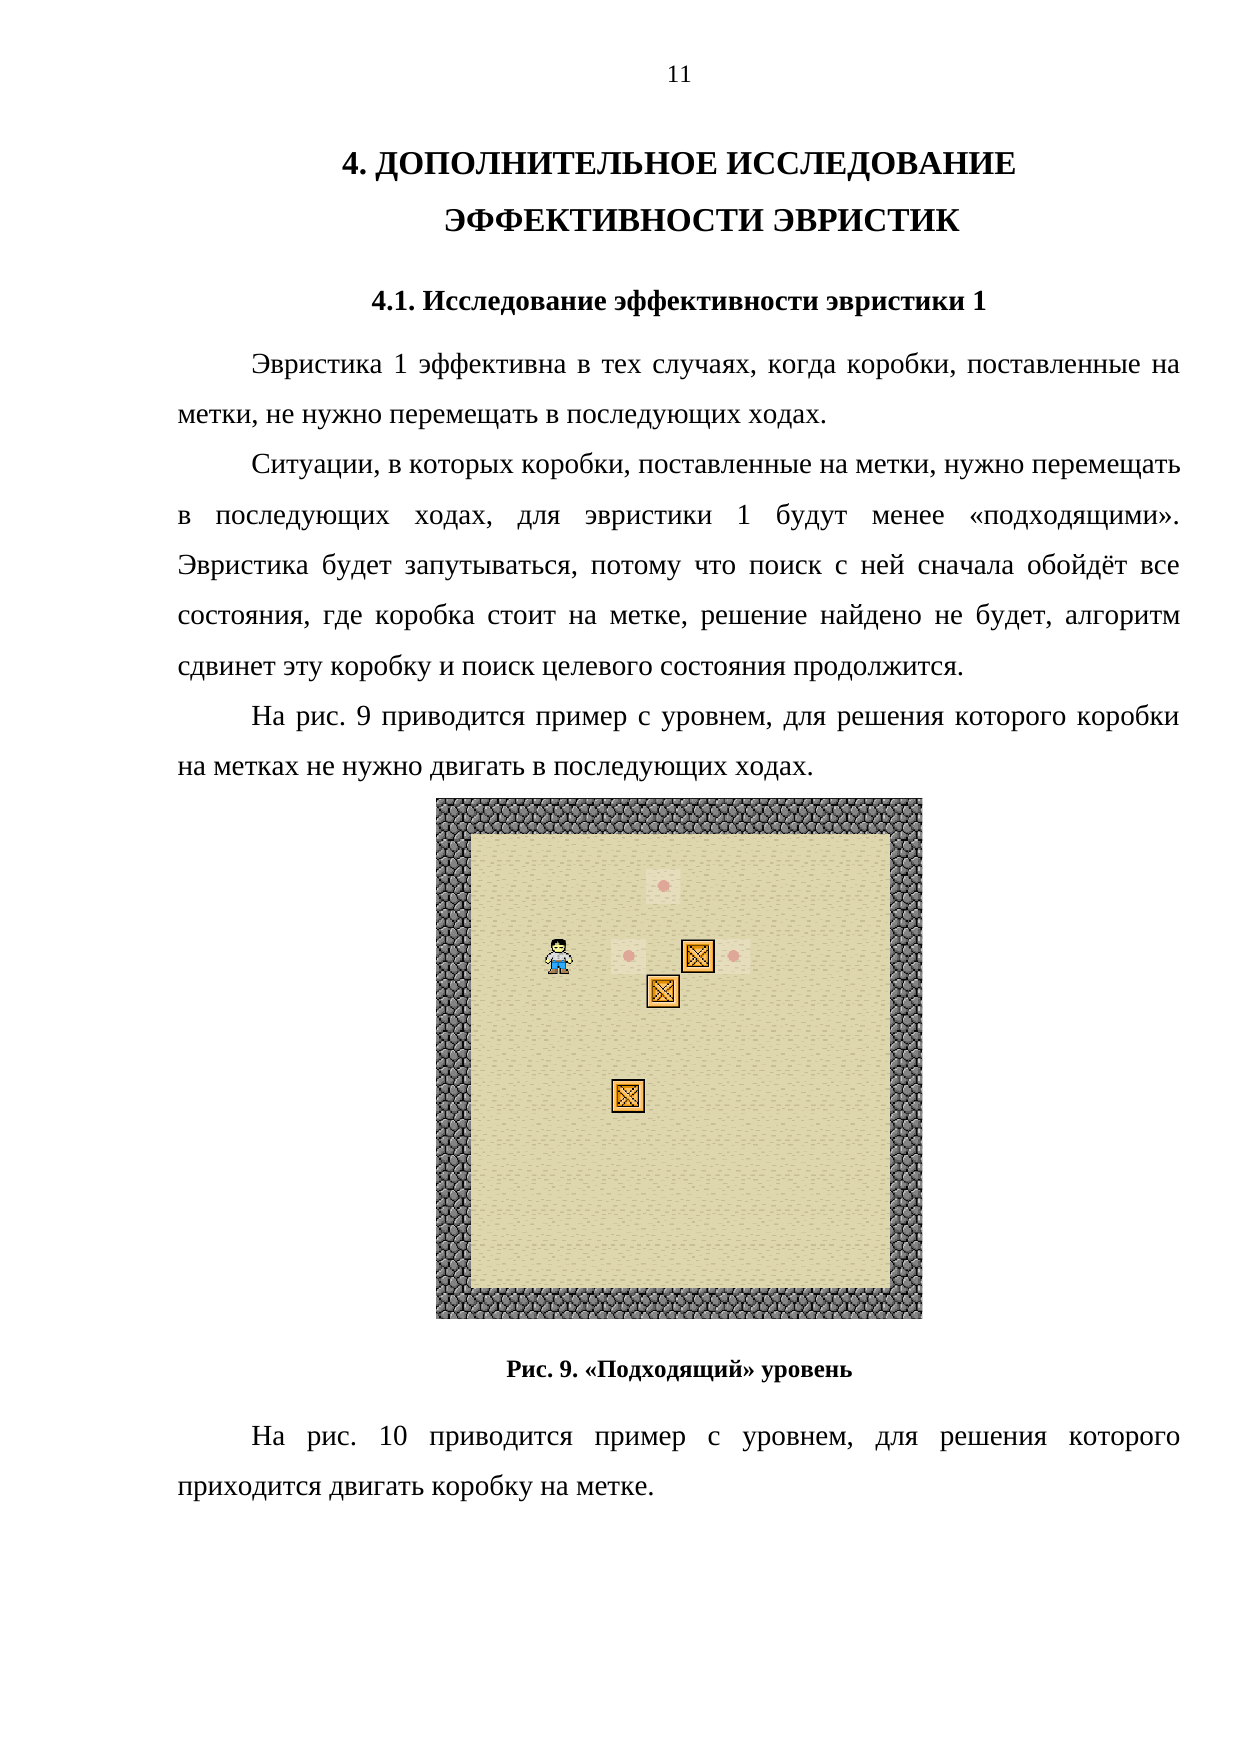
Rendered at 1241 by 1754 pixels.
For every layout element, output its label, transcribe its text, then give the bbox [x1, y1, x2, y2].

subtitle Исследование эффективности эвристики 1 [177, 283, 1181, 317]
text Рис. 9. «Подходящий» уровень [177, 1354, 1181, 1382]
text Ситуации, в которых коробки, поставленные на метки, нужно перемещать в последующих ходах, для эвристики 1 будут менее «подходящими». Эвристика будет запутываться, потому что поиск с ней сначала обойдёт все состояния, где коробка стоит на метке, решение найдено не будет, алгоритм сдвинет эту коробку и поиск целевого состояния продолжится. [177, 447, 1181, 681]
text На рис. 10 приводится пример с уровнем, для решения которого приходится двигать коробку на метке. [177, 1418, 1181, 1501]
text Эвристика 1 эффективна в тех случаях, когда коробки, поставленные на метки, не нужно перемещать в последующих ходах. [177, 346, 1181, 430]
text На рис. 9 приводится пример с уровнем, для решения которого коробки на метках не нужно двигать в последующих ходах. [177, 698, 1181, 782]
picture [436, 798, 923, 1319]
subtitle Дополнительное исследование эффективности эвристик [177, 143, 1181, 239]
